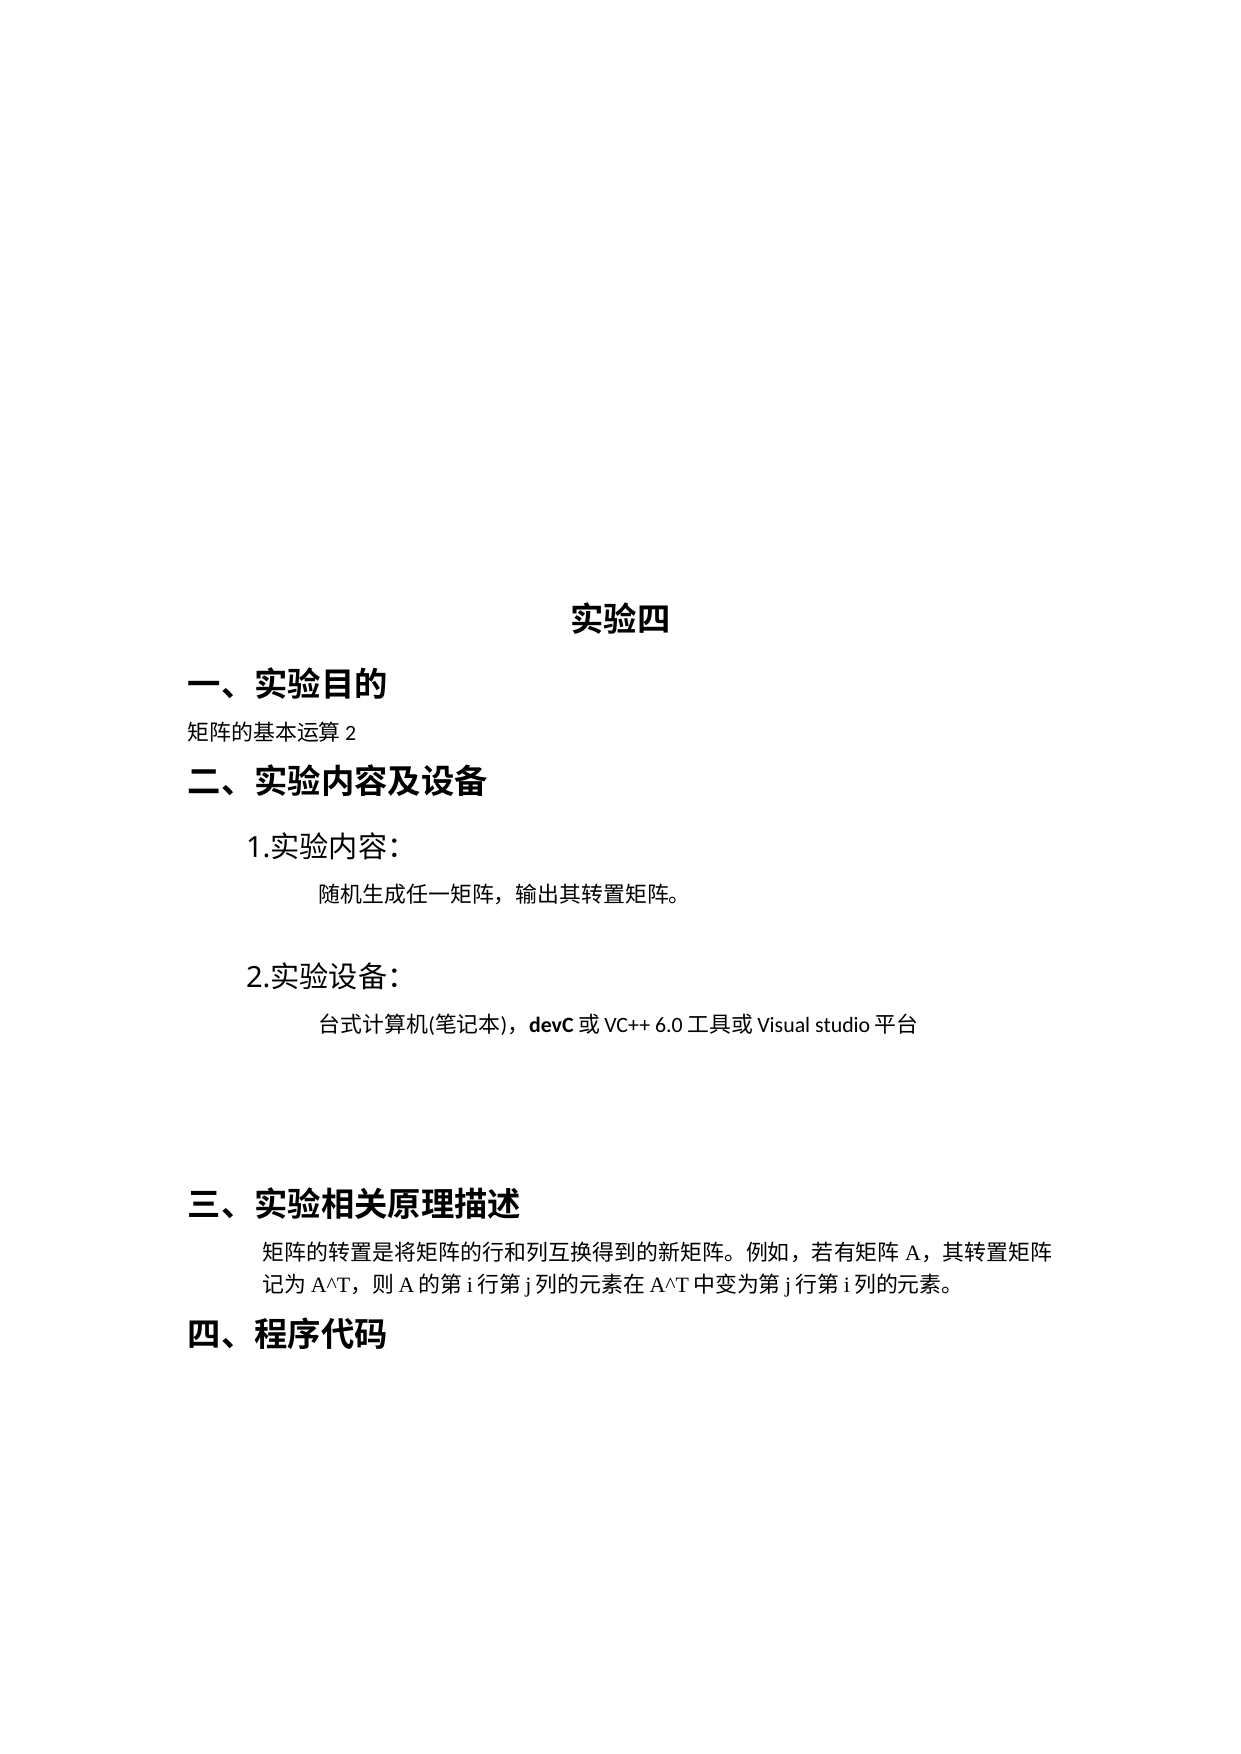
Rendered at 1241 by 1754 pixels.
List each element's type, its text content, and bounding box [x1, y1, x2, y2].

text 二、实验内容及设备 [187, 747, 1053, 812]
text 2.实验设备： [187, 942, 1053, 1007]
text 一、实验目的 [187, 649, 1053, 714]
list 随机生成任一矩阵，输出其转置矩阵。 [262, 877, 1053, 909]
list 台式计算机(笔记本)，devC或VC++ 6.0工具或Visual studio平台 [262, 1007, 1053, 1039]
text 实验四 [187, 584, 1053, 649]
list 矩阵的转置是将矩阵的行和列互换得到的新矩阵。例如，若有矩阵A，其转置矩阵记为A^T，则A的第i行第j列的元素在A^T中变为第j行第i列的元素。 [262, 1234, 1053, 1299]
text 四、程序代码 [187, 1299, 1053, 1364]
text 1.实验内容： [187, 812, 1053, 877]
text 矩阵的基本运算2 [187, 714, 1053, 747]
text 三、实验相关原理描述 [187, 1169, 1053, 1234]
